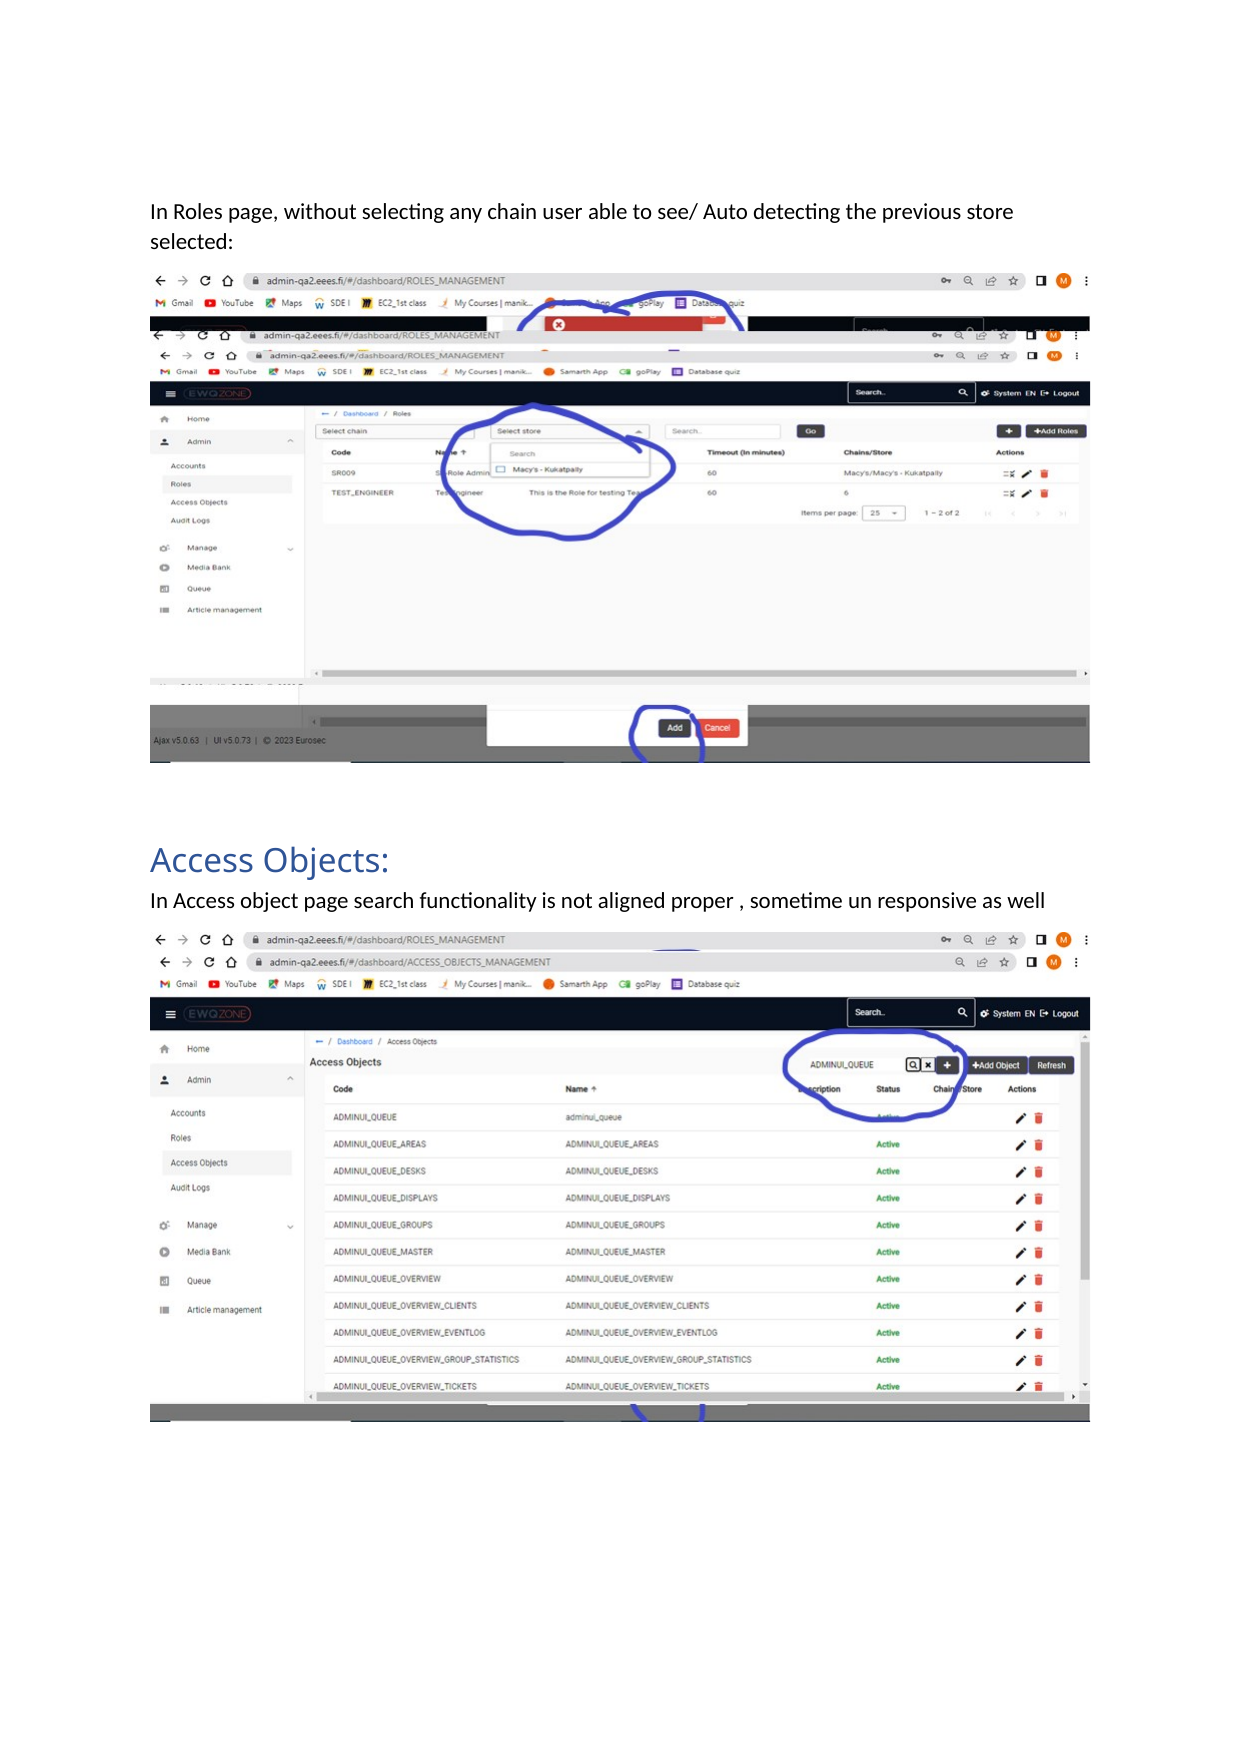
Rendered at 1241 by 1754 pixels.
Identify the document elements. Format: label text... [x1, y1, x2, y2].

picture [150, 273, 1091, 763]
text In Roles page, without selecting any chain user able to see/ Auto detecting the previous store selected: [150, 197, 1090, 255]
picture [150, 932, 1091, 1422]
text In Access object page search functionality is not aligned proper , sometime un responsive as well [150, 886, 1090, 914]
subtitle Access Objects: [150, 837, 1090, 882]
